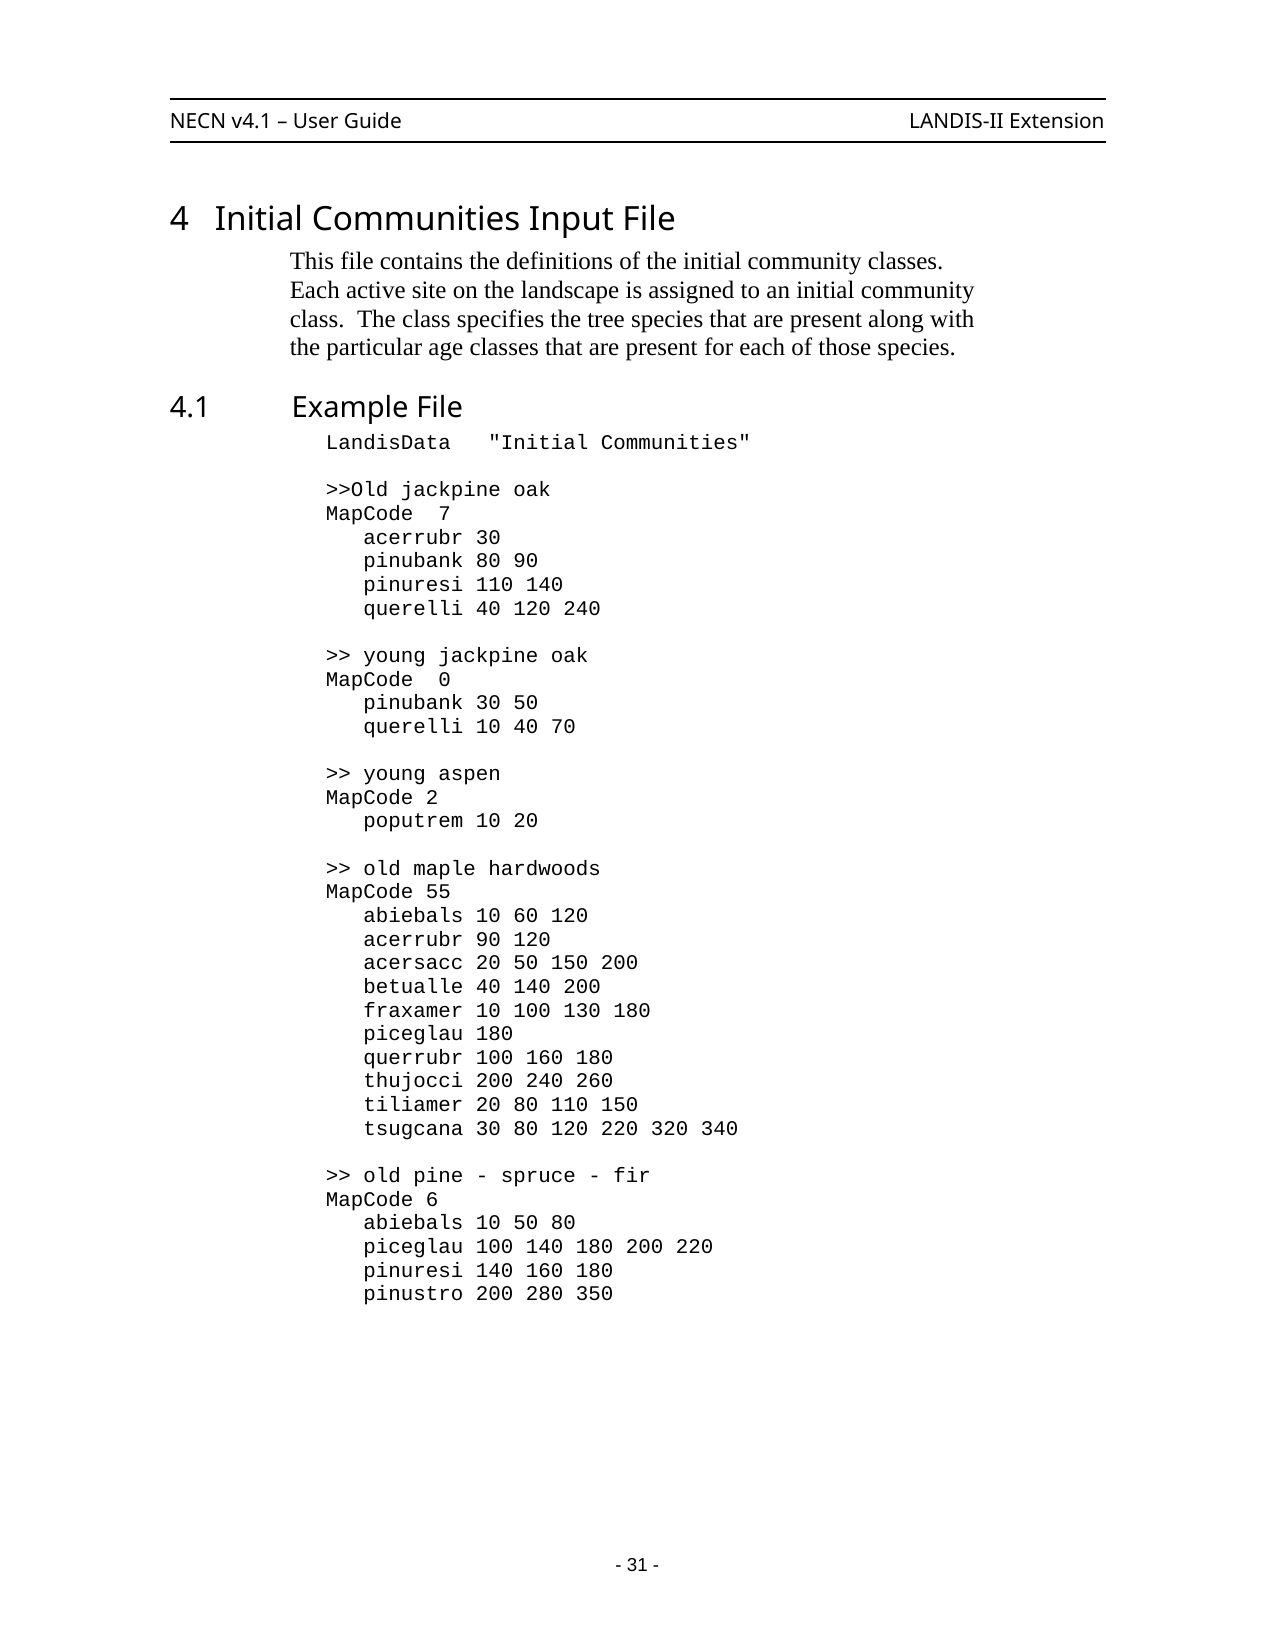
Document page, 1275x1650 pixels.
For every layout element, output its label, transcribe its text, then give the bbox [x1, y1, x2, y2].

subtitle Example File [169, 386, 1106, 426]
text betualle 40 140 200 [326, 976, 1001, 999]
text piceglau 180 [326, 1023, 1001, 1047]
text This file contains the definitions of the initial community classes. Each active site on the landscape is assigned to an initial community class. The class specifies the tree species that are present along with the particular age classes that are present for each of those species. [289, 246, 1001, 361]
text fraxamer 10 100 130 180 [326, 999, 1001, 1023]
text poputrem 10 20 [326, 810, 1001, 834]
text LandisData "Initial Communities" [326, 432, 1001, 456]
text MapCode 6 [326, 1189, 1001, 1212]
text MapCode 7 [326, 503, 1001, 527]
text tiliamer 20 80 110 150 [326, 1094, 1001, 1118]
text piceglau 100 140 180 200 220 [326, 1236, 1001, 1260]
text pinubank 80 90 [326, 550, 1001, 574]
text MapCode 0 [326, 668, 1001, 692]
text pinubank 30 50 [326, 692, 1001, 716]
text >> young aspen [326, 763, 1001, 787]
text querelli 40 120 240 [326, 598, 1001, 621]
text >> young jackpine oak [326, 645, 1001, 668]
text pinuresi 140 160 180 [326, 1260, 1001, 1283]
text acersacc 20 50 150 200 [326, 952, 1001, 976]
subtitle Initial Communities Input File [169, 194, 1106, 240]
text acerrubr 30 [326, 527, 1001, 550]
text >> old maple hardwoods [326, 858, 1001, 881]
text pinuresi 110 140 [326, 574, 1001, 598]
text acerrubr 90 120 [326, 929, 1001, 952]
text querelli 10 40 70 [326, 716, 1001, 739]
text >>Old jackpine oak [326, 479, 1001, 503]
text MapCode 2 [326, 787, 1001, 810]
text abiebals 10 60 120 [326, 905, 1001, 929]
text thujocci 200 240 260 [326, 1071, 1001, 1094]
text abiebals 10 50 80 [326, 1212, 1001, 1236]
text pinustro 200 280 350 [326, 1283, 1001, 1307]
text tsugcana 30 80 120 220 320 340 [326, 1118, 1001, 1141]
text querrubr 100 160 180 [326, 1047, 1001, 1071]
text >> old pine - spruce - fir [326, 1165, 1001, 1189]
text MapCode 55 [326, 881, 1001, 905]
